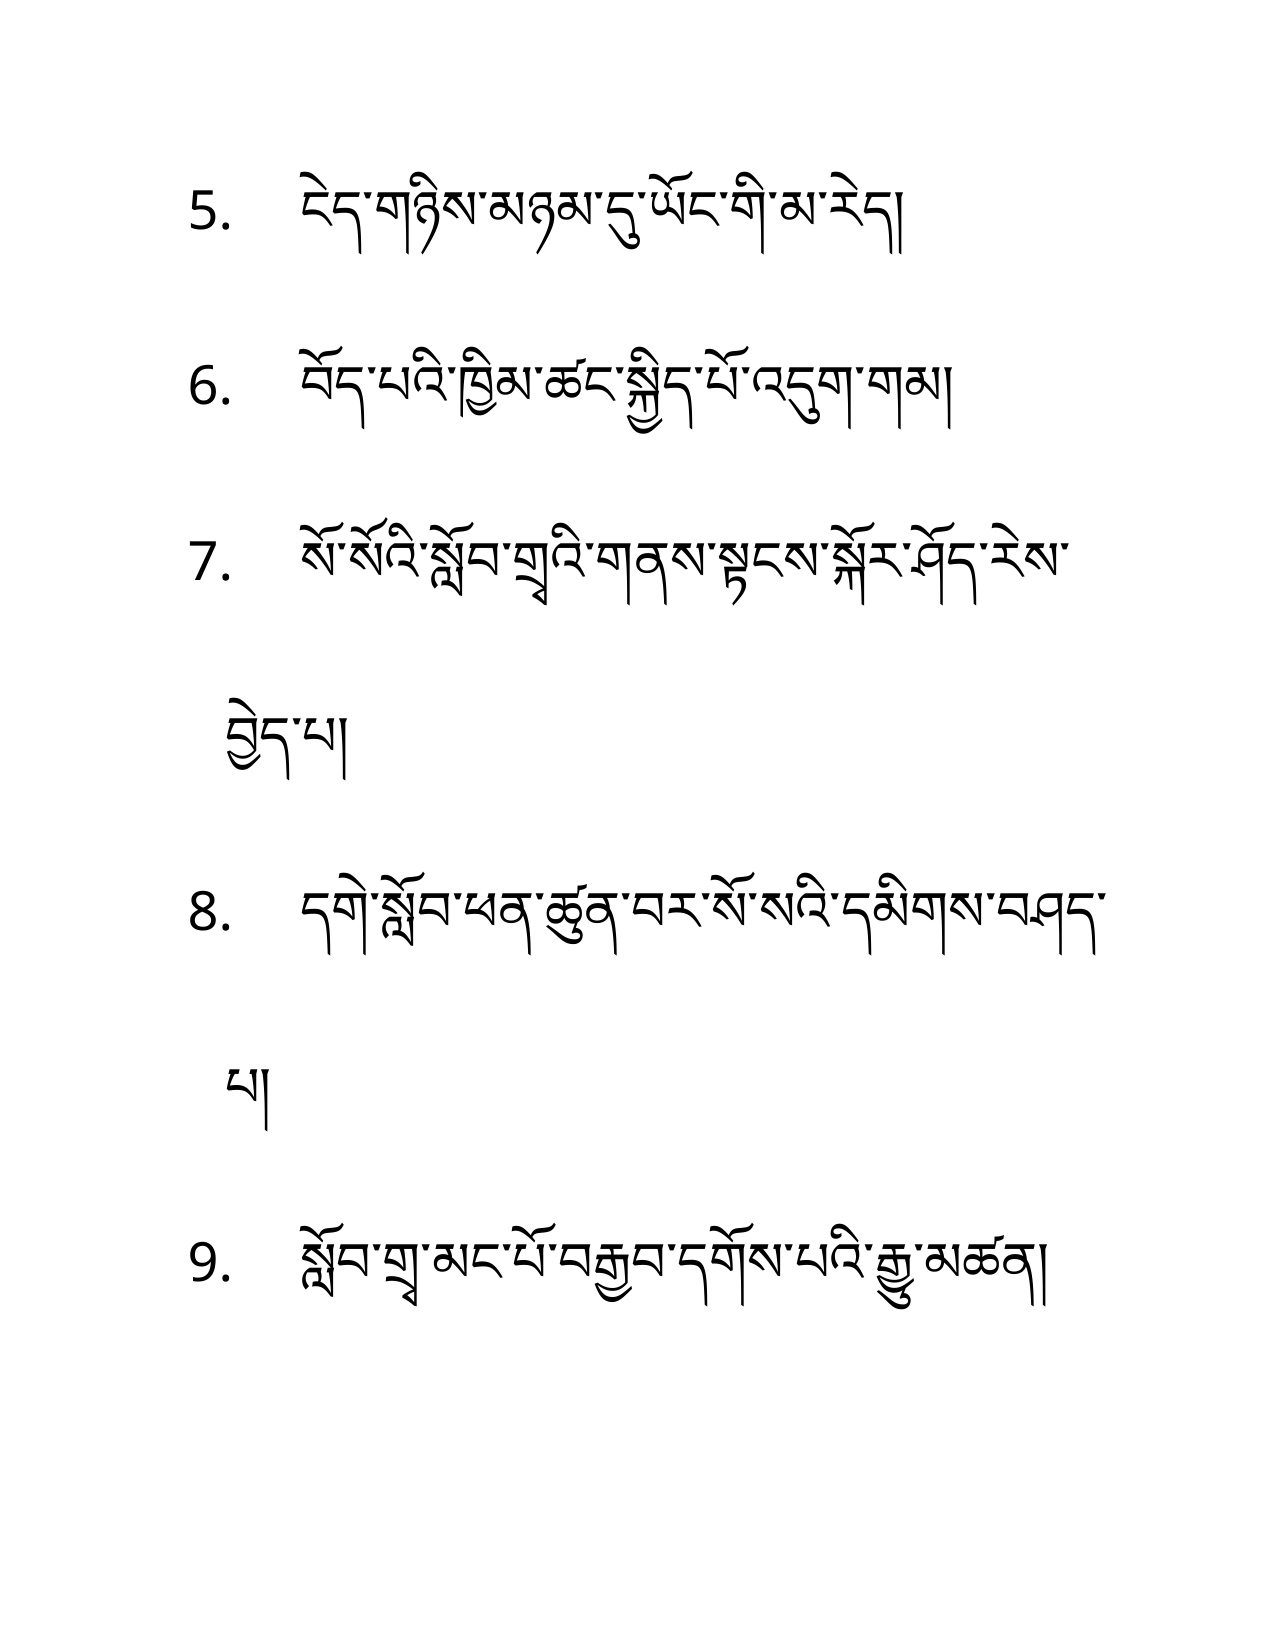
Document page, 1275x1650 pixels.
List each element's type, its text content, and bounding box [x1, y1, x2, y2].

list བོད་པའི་ཁྱིམ་ཚང་སྐྱིད་པོ་འདུག་གམ། [187, 325, 1125, 478]
list ངེད་གཉིས་མཉམ་དུ་ཡོང་གི་མ་རེད། [187, 150, 1125, 302]
list དགེ་སློབ་ཕན་ཚུན་བར་སོ་སའི་དམིགས་བཤད་པ། [187, 851, 1125, 1179]
list སོ་སོའི་སློབ་གྲྭའི་གནས་སྟངས་སྐོར་ཤོད་རེས་བྱེད་པ། [187, 501, 1125, 828]
list སློབ་གྲྭ་མང་པོ་བརྒྱབ་དགོས་པའི་རྒྱུ་མཚན། [187, 1202, 1125, 1354]
